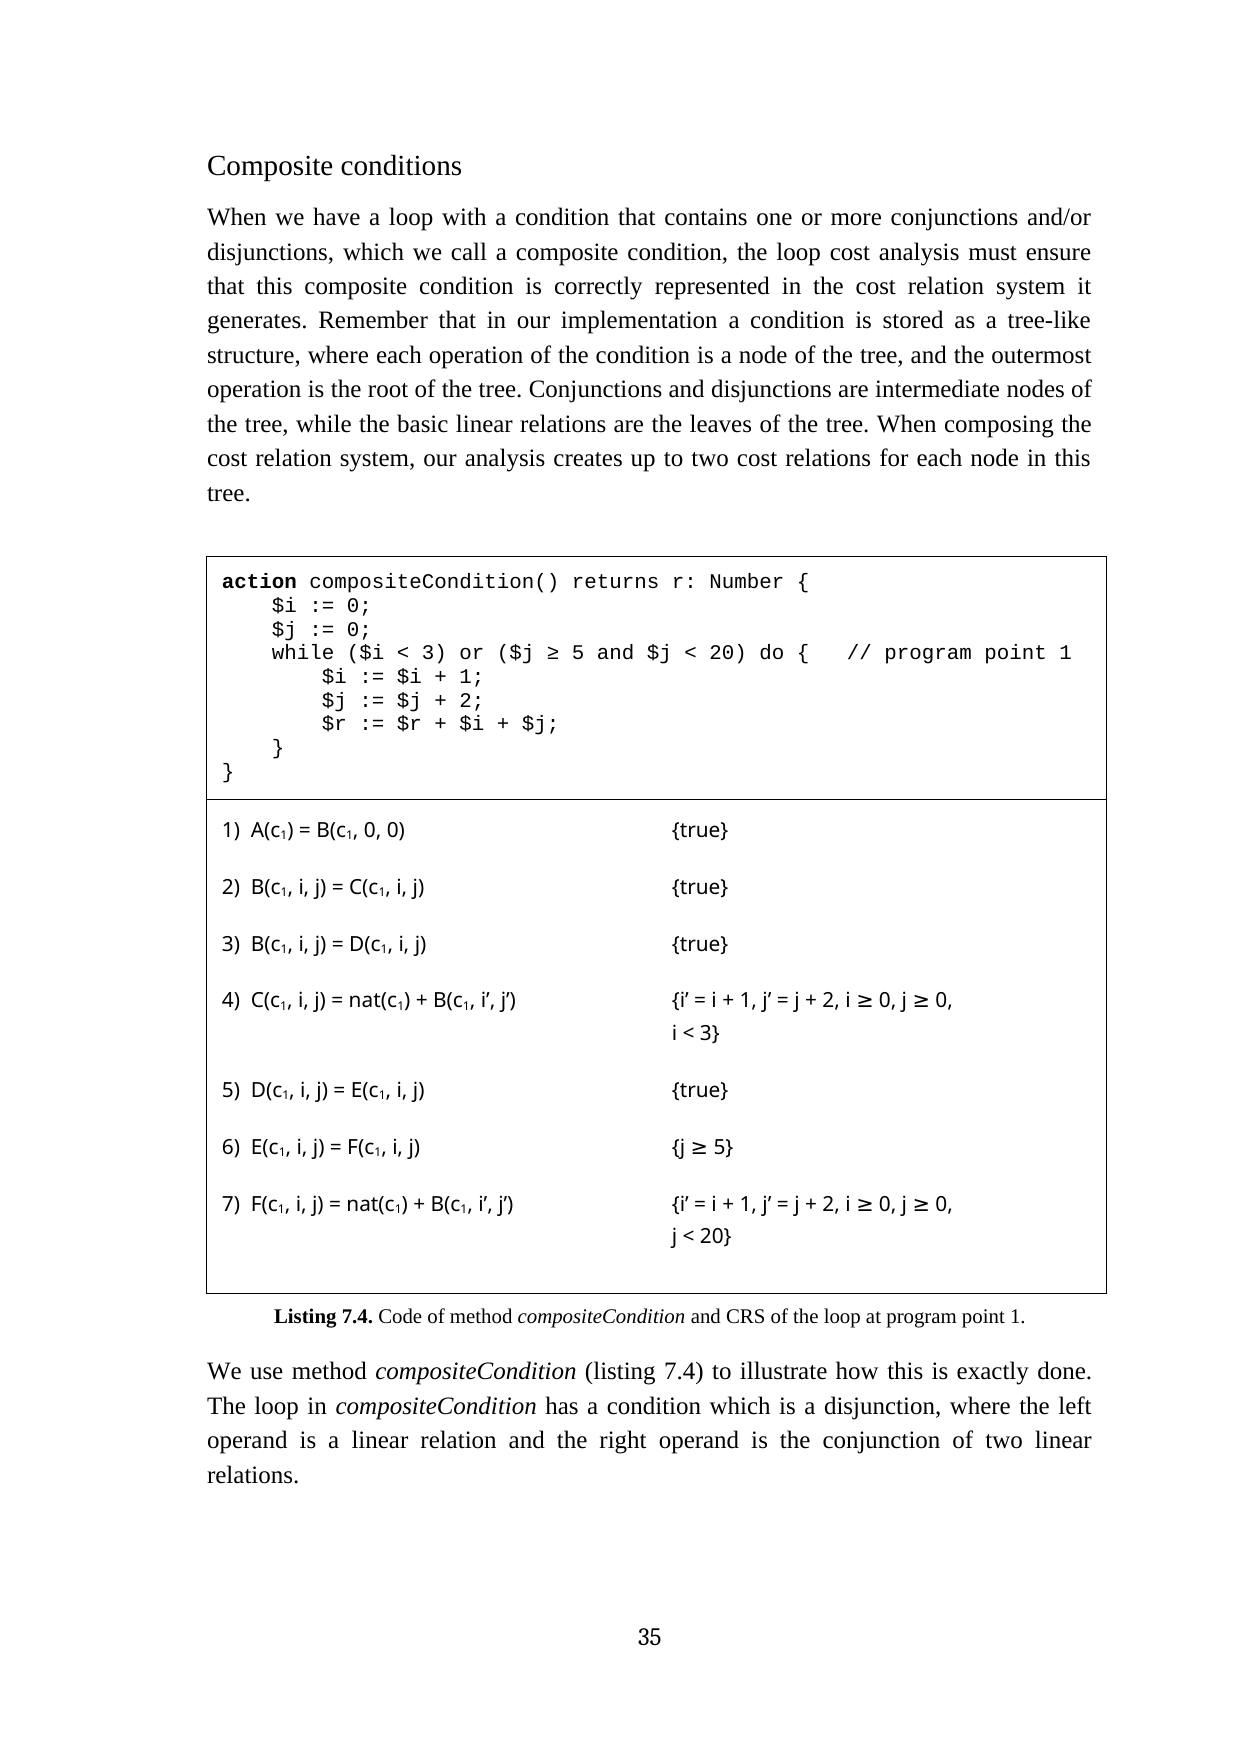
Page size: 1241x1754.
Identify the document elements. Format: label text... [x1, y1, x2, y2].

text Composite conditions [207, 148, 1092, 181]
table_cell {true} {true} {true} {i’ = i + 1, j’ = j + 2, i ≥ 0, j ≥ 0, i < 3} {true} {j ≥ 5} {i’ = i + 1, j’ = j + 2, i ≥ 0, j ≥ 0, j < 20} [657, 800, 1106, 1293]
text We use method compositeCondition (listing 7.4) to illustrate how this is exactly done. The loop in compositeCondition has a condition which is a disjunction, where the left operand is a linear relation and the right operand is the conjunction of two linear relations. [207, 1356, 1092, 1489]
table_cell 1) A(c1) = B(c1, 0, 0) 2) B(c1, i, j) = C(c1, i, j) 3) B(c1, i, j) = D(c1, i, j) 4) C(c1, i, j) = nat(c1) + B(c1, i’, j’) 5) D(c1, i, j) = E(c1, i, j) 6) E(c1, i, j) = F(c1, i, j) 7) F(c1, i, j) = nat(c1) + B(c1, i’, j’) [207, 800, 657, 1293]
text When we have a loop with a condition that contains one or more conjunctions and/or disjunctions, which we call a composite condition, the loop cost analysis must ensure that this composite condition is correctly represented in the cost relation system it generates. Remember that in our implementation a condition is stored as a tree-like structure, where each operation of the condition is a node of the tree, and the outermost operation is the root of the tree. Conjunctions and disjunctions are intermediate nodes of the tree, while the basic linear relations are the leaves of the tree. When composing the cost relation system, our analysis creates up to two cost relations for each node in this tree. [207, 202, 1092, 507]
table_header action compositeCondition() returns r: Number { $i := 0; $j := 0; while ($i < 3) or ($j ≥ 5 and $j < 20) do { // program point 1 $i := $i + 1; $j := $j + 2; $r := $r + $i + $j; } } [207, 557, 1106, 799]
text Listing 7.4. Code of method compositeCondition and CRS of the loop at program point 1. [207, 1304, 1092, 1328]
